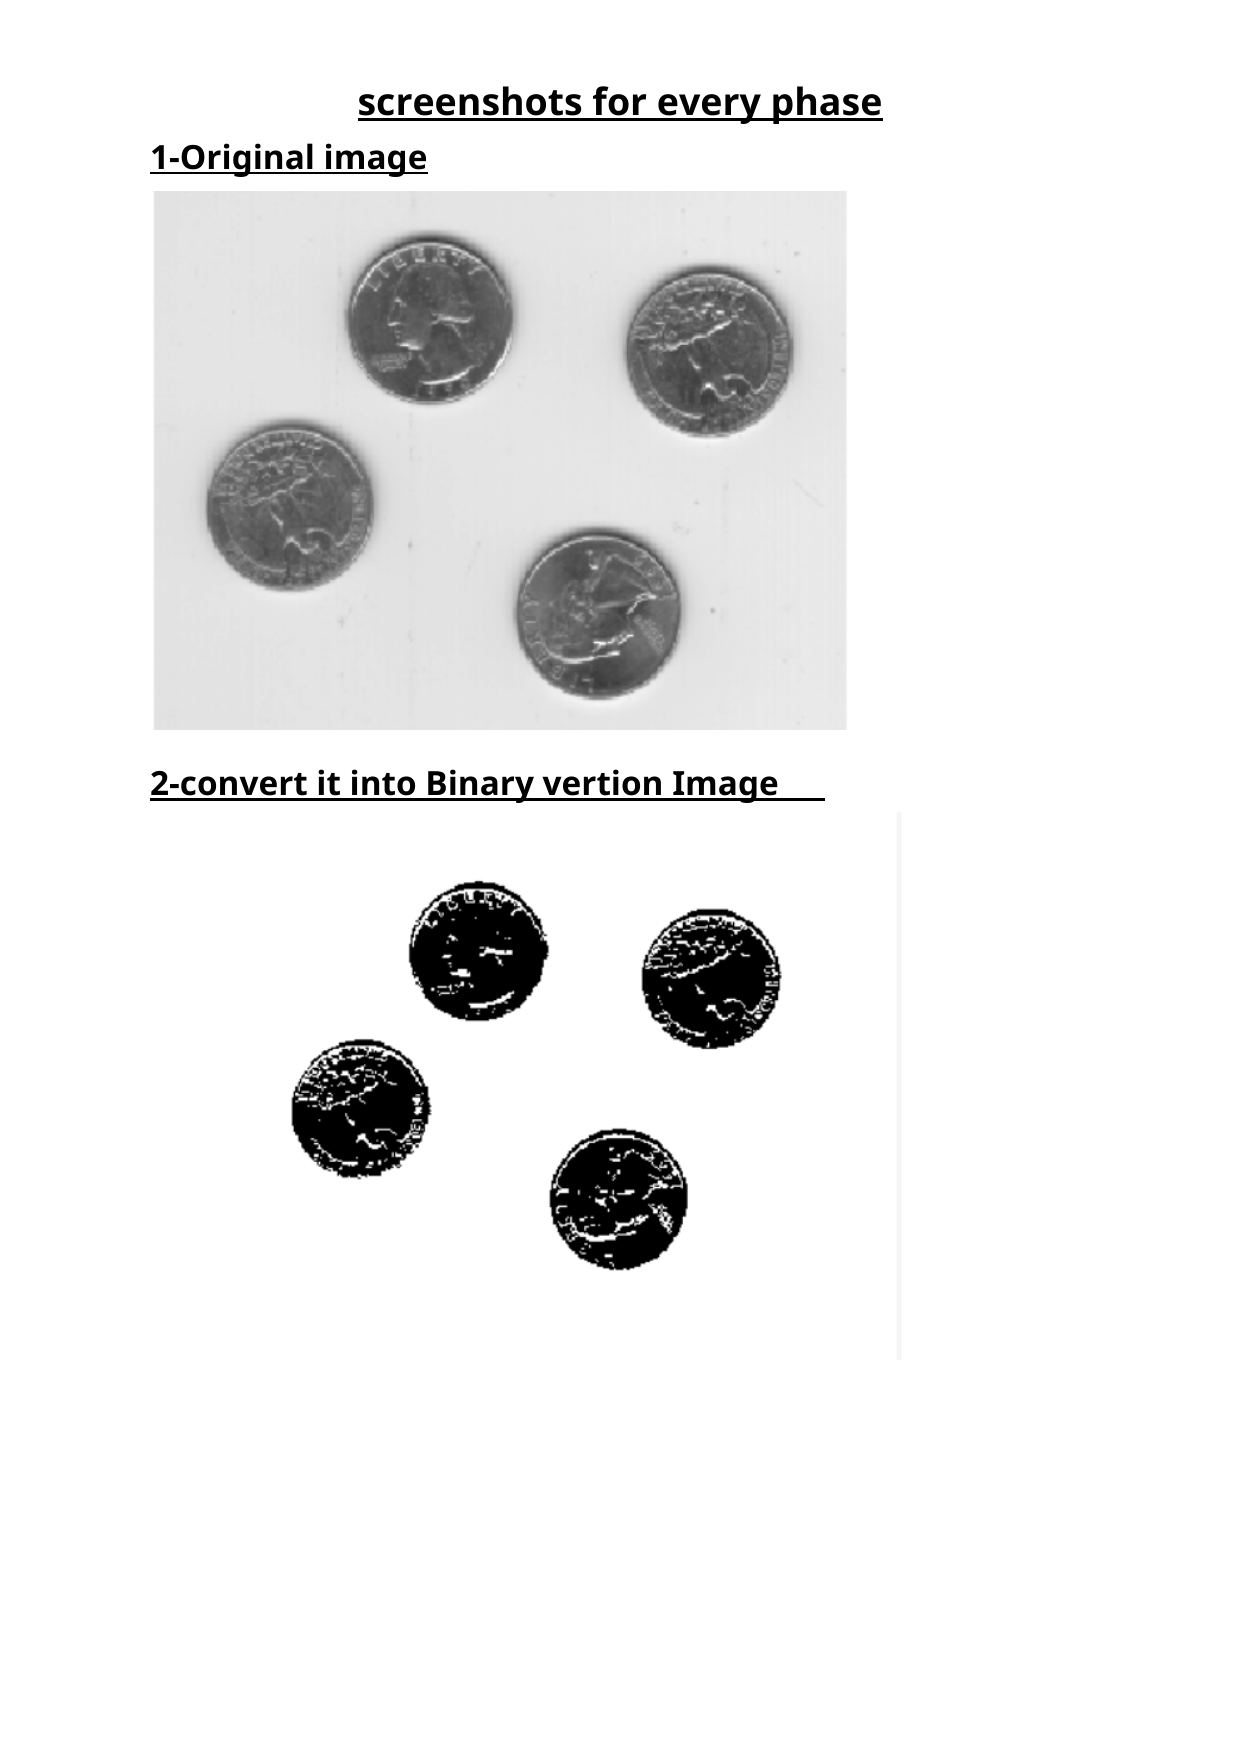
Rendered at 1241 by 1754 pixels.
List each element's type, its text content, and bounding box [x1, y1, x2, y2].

text 1-Original image [150, 134, 1090, 179]
picture [150, 812, 902, 1360]
text 2-convert it into Binary vertion Image [150, 760, 1090, 805]
text screenshots for every phase [150, 75, 1090, 126]
picture [150, 191, 854, 730]
